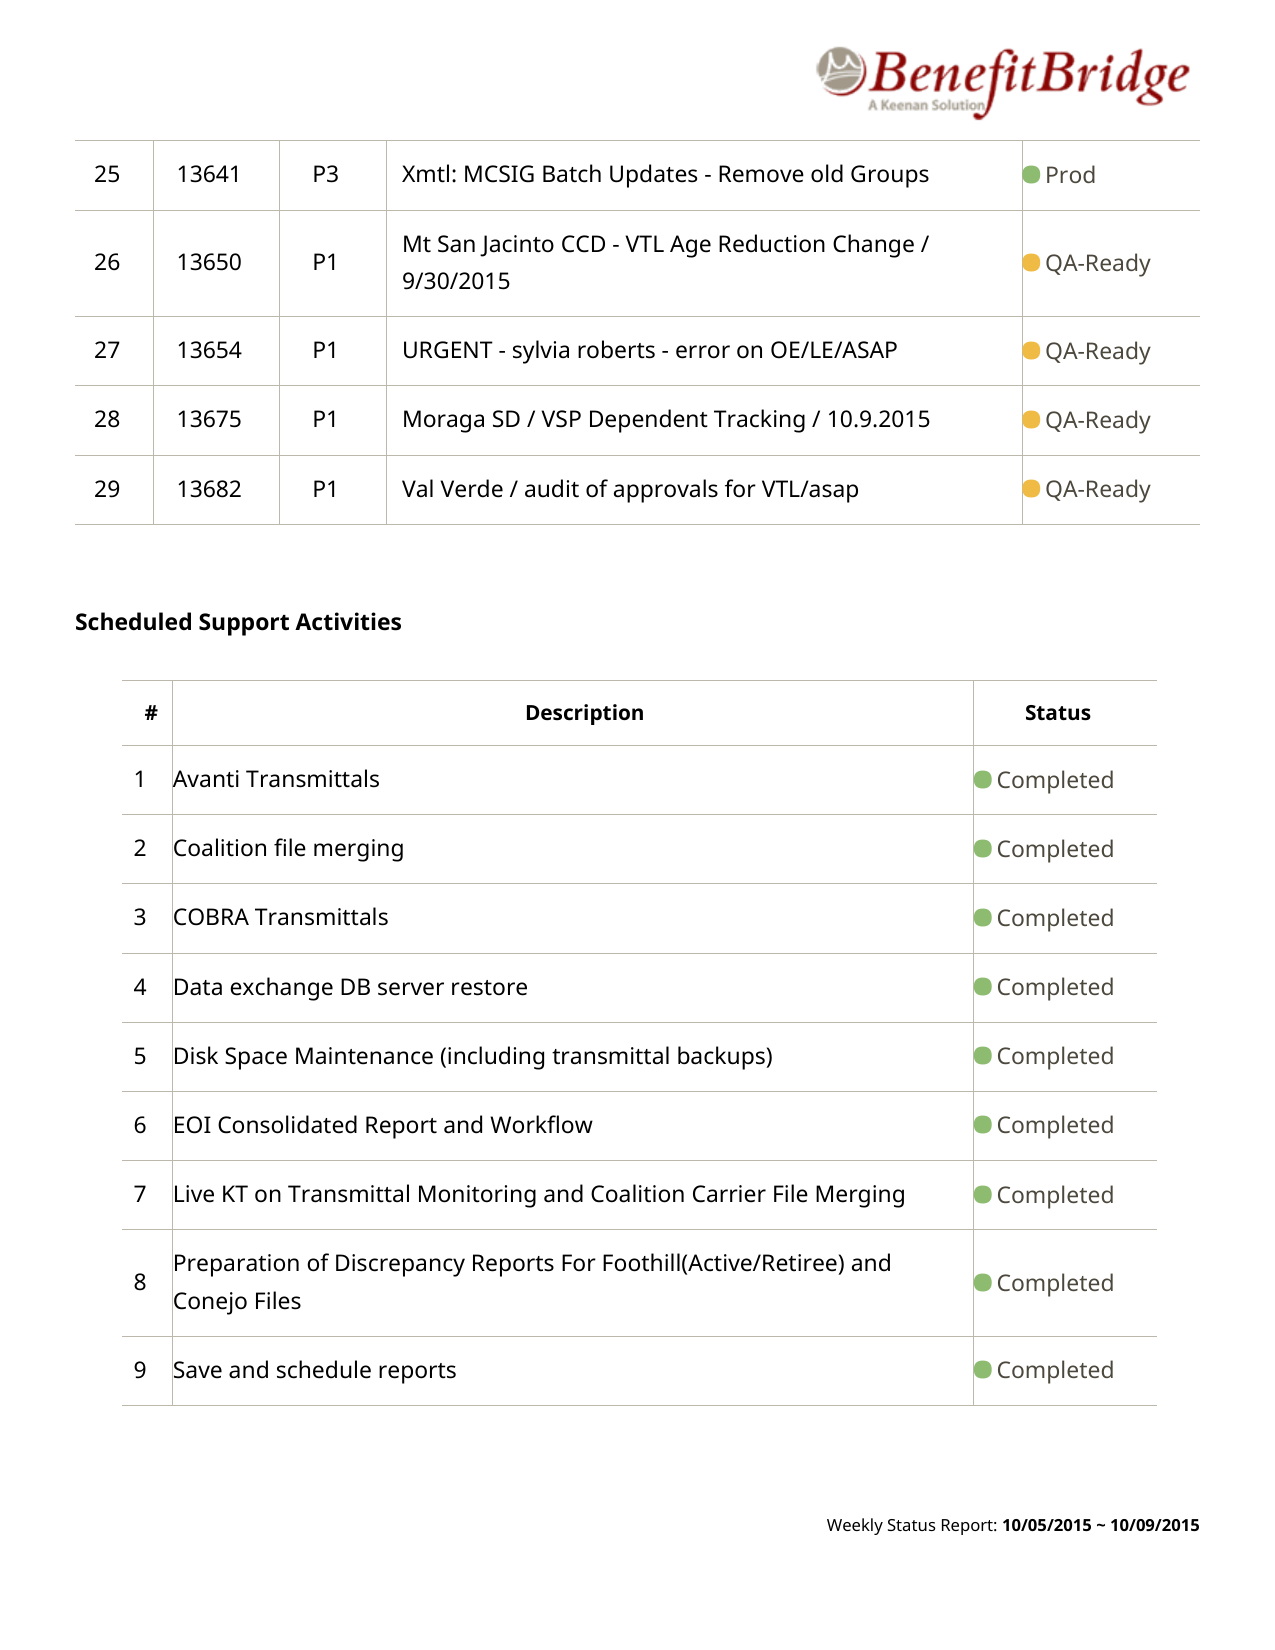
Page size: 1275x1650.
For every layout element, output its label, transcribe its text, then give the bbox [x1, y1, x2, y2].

table_cell 2 [122, 815, 172, 883]
table_cell Disk Space Maintenance (including transmittal backups) [173, 1023, 973, 1091]
table_cell Prod [1023, 141, 1200, 209]
table_cell 4 [122, 954, 172, 1022]
table_cell 8 [122, 1230, 172, 1336]
table_cell 13675 [154, 386, 279, 454]
table_cell COBRA Transmittals [173, 884, 973, 952]
table_cell 6 [122, 1092, 172, 1160]
table_cell 13654 [154, 317, 279, 385]
table_cell Moraga SD / VSP Dependent Tracking / 10.9.2015 [387, 386, 1022, 454]
table_cell 25 [75, 141, 153, 209]
table_cell 29 [75, 456, 153, 524]
table_cell QA-Ready [1023, 386, 1200, 454]
table_cell EOI Consolidated Report and Workflow [173, 1092, 973, 1160]
table_cell Mt San Jacinto CCD - VTL Age Reduction Change / 9/30/2015 [387, 211, 1022, 316]
table_cell Coalition file merging [173, 815, 973, 883]
table_cell Completed [974, 954, 1157, 1022]
table_cell P1 [280, 456, 386, 524]
table_cell Completed [974, 1230, 1157, 1336]
table_cell 13650 [154, 211, 279, 316]
table_cell Completed [974, 1337, 1157, 1405]
table_cell 26 [75, 211, 153, 316]
table_cell P1 [280, 386, 386, 454]
table_cell Val Verde / audit of approvals for VTL/asap [387, 456, 1022, 524]
table_header Description [173, 681, 973, 745]
table_cell Avanti Transmittals [173, 746, 973, 814]
table_cell QA-Ready [1023, 317, 1200, 385]
table_cell Preparation of Discrepancy Reports For Foothill(Active/Retiree) and Conejo Files [173, 1230, 973, 1336]
table_cell Completed [974, 1092, 1157, 1160]
table_cell QA-Ready [1023, 456, 1200, 524]
table_cell 28 [75, 386, 153, 454]
table_cell 1 [122, 746, 172, 814]
list Scheduled Support Activities [75, 606, 1200, 637]
table_cell URGENT - sylvia roberts - error on OE/LE/ASAP [387, 317, 1022, 385]
table_cell 13682 [154, 456, 279, 524]
table_cell 27 [75, 317, 153, 385]
picture [810, 28, 1200, 140]
table_cell 9 [122, 1337, 172, 1405]
table_cell Completed [974, 884, 1157, 952]
table_cell Save and schedule reports [173, 1337, 973, 1405]
table_cell 3 [122, 884, 172, 952]
table_cell Completed [974, 1023, 1157, 1091]
table_cell 13641 [154, 141, 279, 209]
table_cell P3 [280, 141, 386, 209]
table_cell QA-Ready [1023, 211, 1200, 316]
table_cell Live KT on Transmittal Monitoring and Coalition Carrier File Merging [173, 1161, 973, 1229]
table_cell Completed [974, 1161, 1157, 1229]
table_cell Xmtl: MCSIG Batch Updates - Remove old Groups [387, 141, 1022, 209]
table_header # [122, 681, 172, 745]
table_cell P1 [280, 317, 386, 385]
table_cell Completed [974, 746, 1157, 814]
table_cell 7 [122, 1161, 172, 1229]
table_header Status [974, 681, 1157, 745]
table_cell 5 [122, 1023, 172, 1091]
table_cell Completed [974, 815, 1157, 883]
table_cell Data exchange DB server restore [173, 954, 973, 1022]
table_cell P1 [280, 211, 386, 316]
